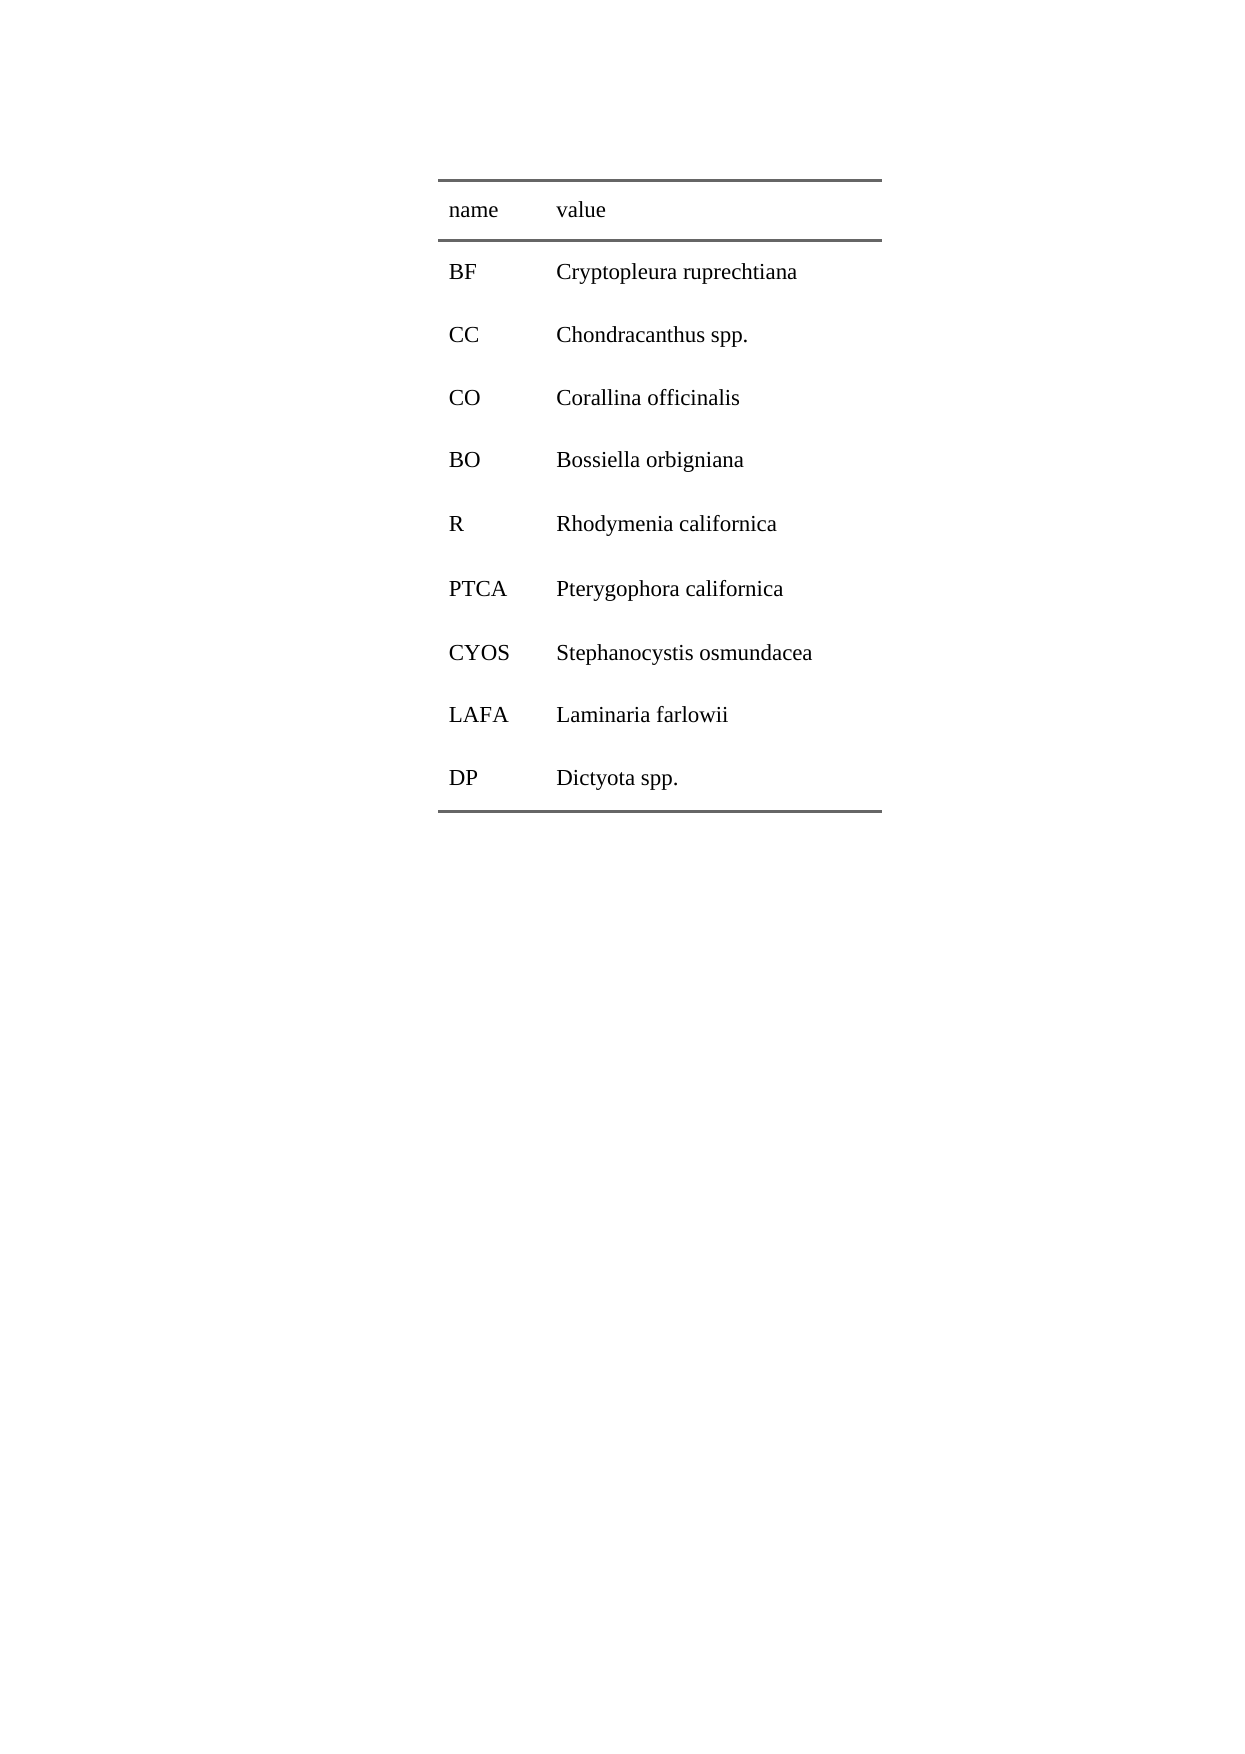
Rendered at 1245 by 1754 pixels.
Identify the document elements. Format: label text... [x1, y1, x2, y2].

table_cell Rhodymenia californica [546, 492, 882, 556]
table_cell BO [438, 428, 546, 492]
table_cell Dictyota spp. [546, 745, 882, 809]
table_cell Laminaria farlowii [546, 685, 882, 745]
table_cell CYOS [438, 621, 546, 685]
table_cell LAFA [438, 685, 546, 745]
table_cell Pterygophora californica [546, 556, 882, 621]
table_cell Corallina officinalis [546, 368, 882, 428]
table_header value [546, 182, 882, 238]
table_cell PTCA [438, 556, 546, 621]
table_cell Bossiella orbigniana [546, 428, 882, 492]
table_header name [438, 182, 546, 238]
table_cell BF [438, 242, 546, 303]
table_cell CC [438, 303, 546, 367]
table_cell Cryptopleura ruprechtiana [546, 242, 882, 303]
table_cell CO [438, 368, 546, 428]
table_cell DP [438, 745, 546, 809]
table_cell R [438, 492, 546, 556]
table_cell Chondracanthus spp. [546, 303, 882, 367]
table_cell Stephanocystis osmundacea [546, 621, 882, 685]
